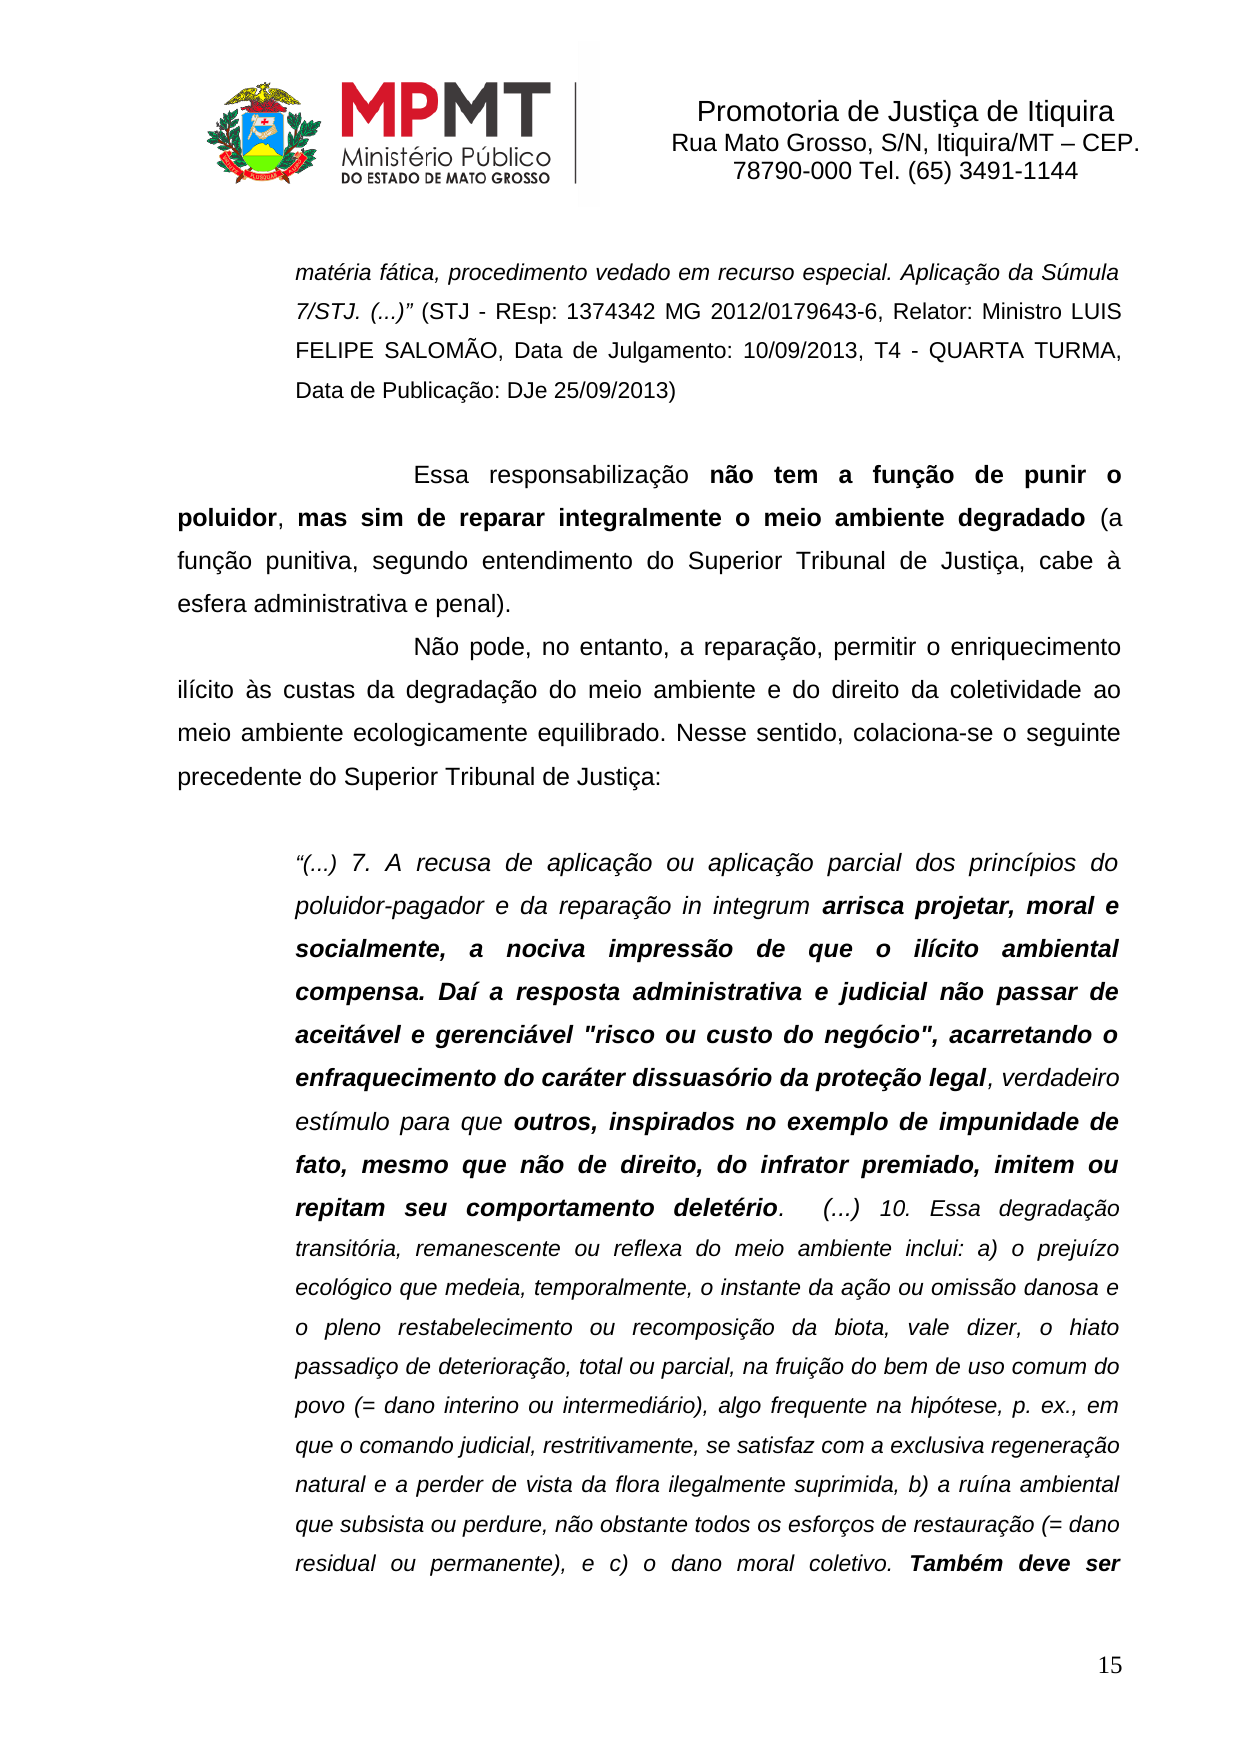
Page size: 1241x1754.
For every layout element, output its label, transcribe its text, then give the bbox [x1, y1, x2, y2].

picture [206, 41, 600, 207]
text Não pode, no entanto, a reparação, permitir o enriquecimento ilícito às custas da degradação do meio ambiente e do direito da coletividade ao meio ambiente ecologicamente equilibrado. Nesse sentido, colaciona-se o seguinte precedente do Superior Tribunal de Justiça: [177, 632, 1122, 790]
text Essa responsabilização não tem a função de punir o poluidor, mas sim de reparar integralmente o meio ambiente degradado (a função punitiva, segundo entendimento do Superior Tribunal de Justiça, cabe à esfera administrativa e penal). [177, 459, 1122, 618]
